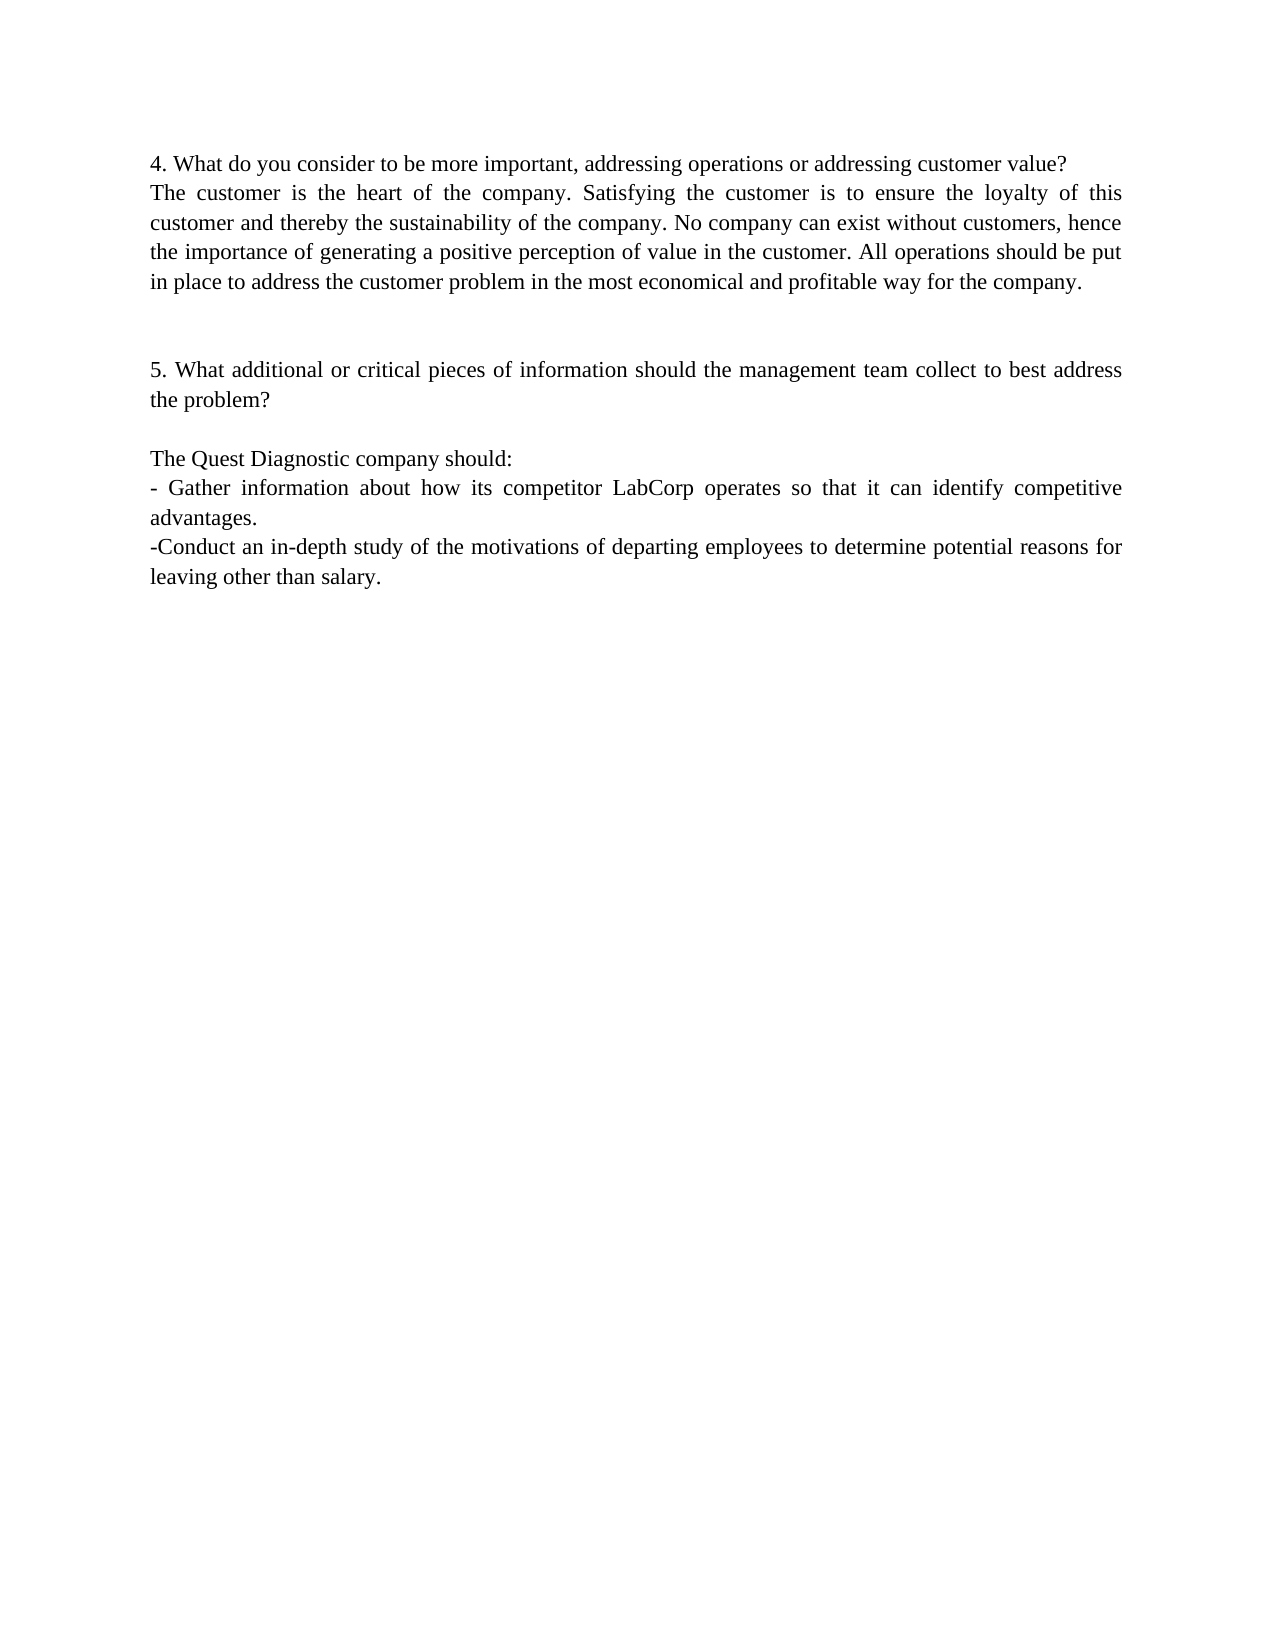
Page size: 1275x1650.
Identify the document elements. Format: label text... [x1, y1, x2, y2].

text - Gather information about how its competitor LabCorp operates so that it can identify competitive advantages. [150, 474, 1124, 530]
text -Conduct an in-depth study of the motivations of departing employees to determine potential reasons for leaving other than salary. [150, 533, 1124, 589]
text The customer is the heart of the company. Satisfying the customer is to ensure the loyalty of this customer and thereby the sustainability of the company. No company can exist without customers, hence the importance of generating a positive perception of value in the customer. All operations should be put in place to address the customer problem in the most economical and profitable way for the company. [150, 179, 1124, 294]
text 5. What additional or critical pieces of information should the management team collect to best address the problem? [150, 356, 1124, 412]
text 4. What do you consider to be more important, addressing operations or addressing customer value? [150, 150, 1124, 176]
text The Quest Diagnostic company should: [150, 445, 1124, 471]
